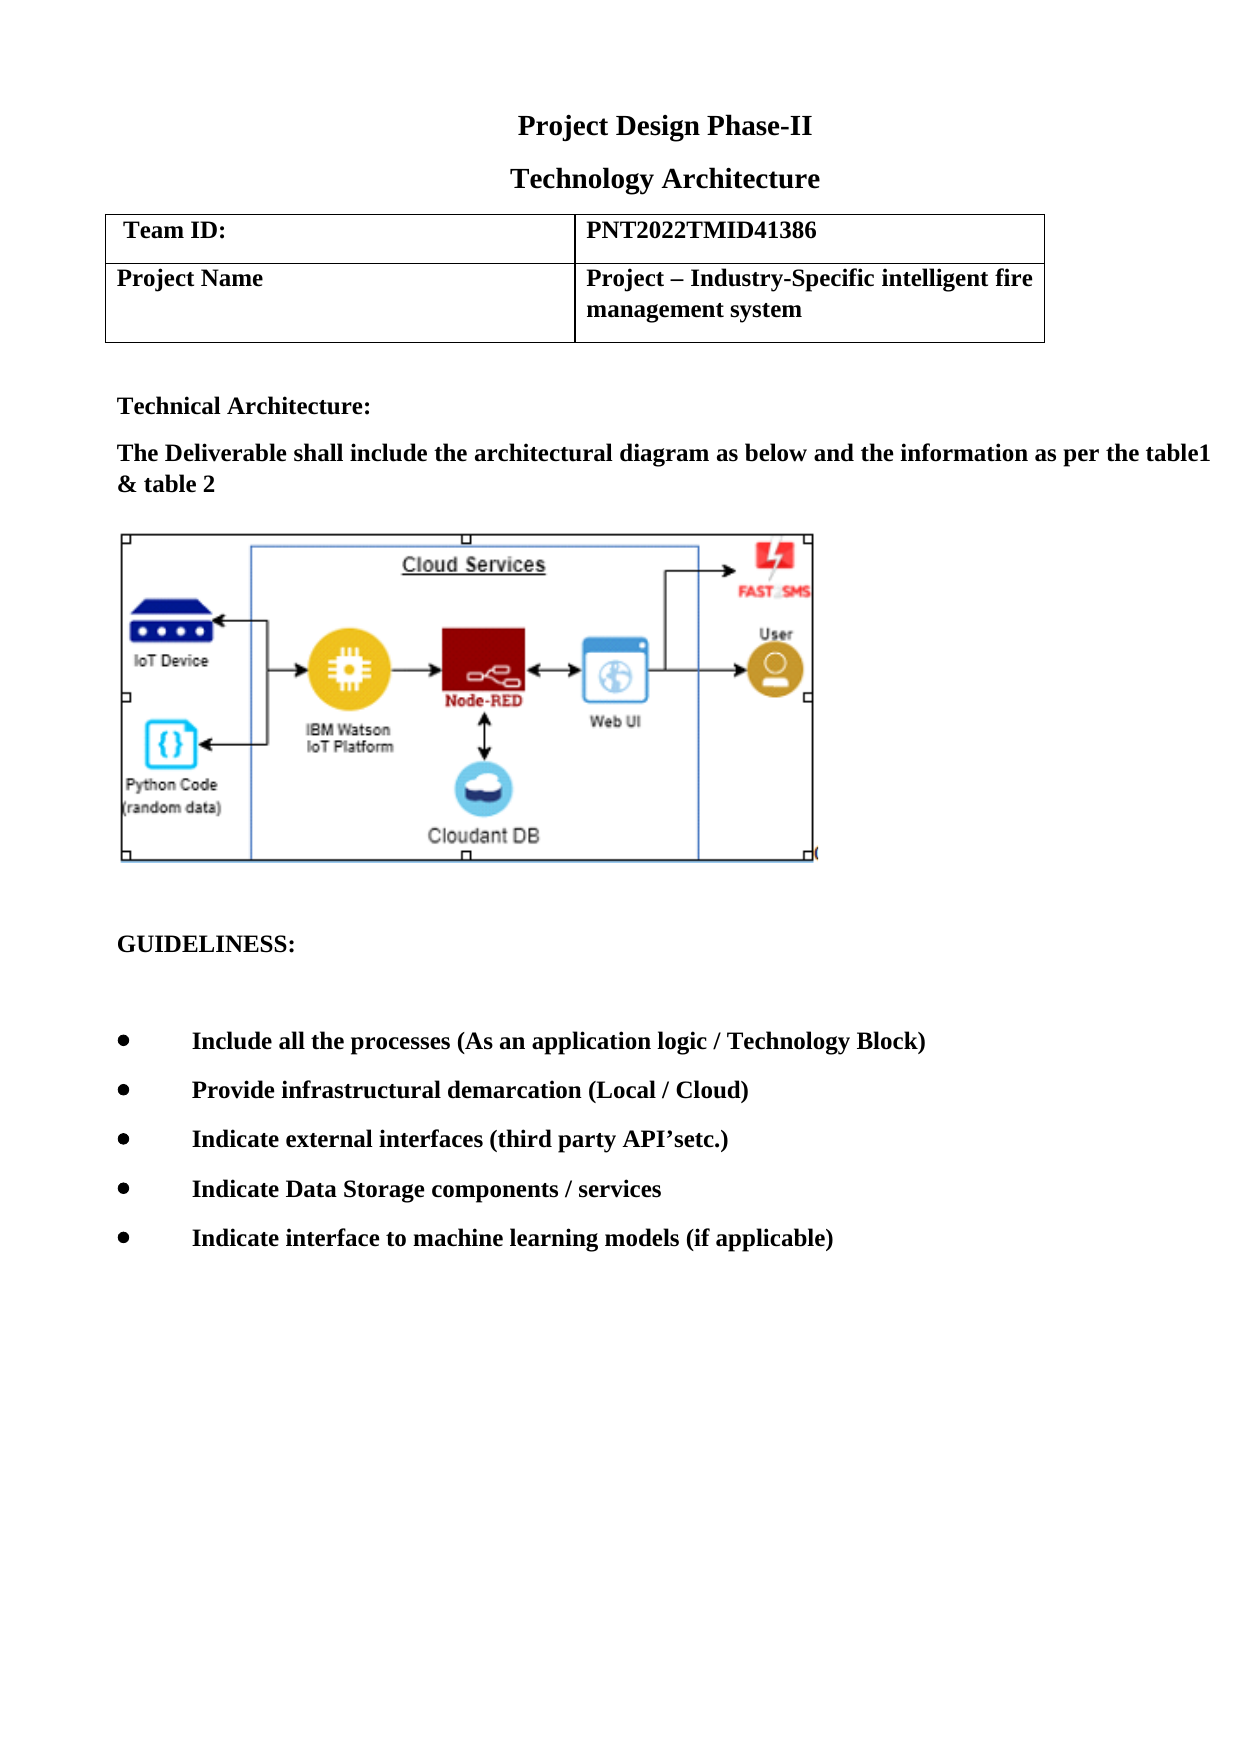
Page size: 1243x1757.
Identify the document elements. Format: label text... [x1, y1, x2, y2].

text ⦁ Indicate Data Storage components / services [117, 1172, 1213, 1203]
table_header Team ID: [106, 215, 574, 262]
table_header PNT2022TMID41386 [576, 215, 1044, 262]
text GUIDELINESS: [117, 929, 1213, 958]
text The Deliverable shall include the architectural diagram as below and the information as per the table1 & table 2 [117, 438, 1213, 498]
text ⦁ Provide infrastructural demarcation (Local / Cloud) [117, 1074, 1213, 1104]
text ⦁ Include all the processes (As an application logic / Technology Block) [117, 1024, 1213, 1055]
text Project Design Phase-II [117, 108, 1213, 142]
table_cell Project – Industry-Specific intelligent fire management system [576, 264, 1044, 342]
text ⦁ Indicate external interfaces (third party API’setc.) [117, 1123, 1213, 1153]
picture [116, 517, 819, 863]
text Technology Architecture [117, 161, 1213, 195]
table_cell Project Name [106, 264, 574, 342]
text ⦁ Indicate interface to machine learning models (if applicable) [117, 1222, 1213, 1252]
text Technical Architecture: [117, 391, 1213, 419]
